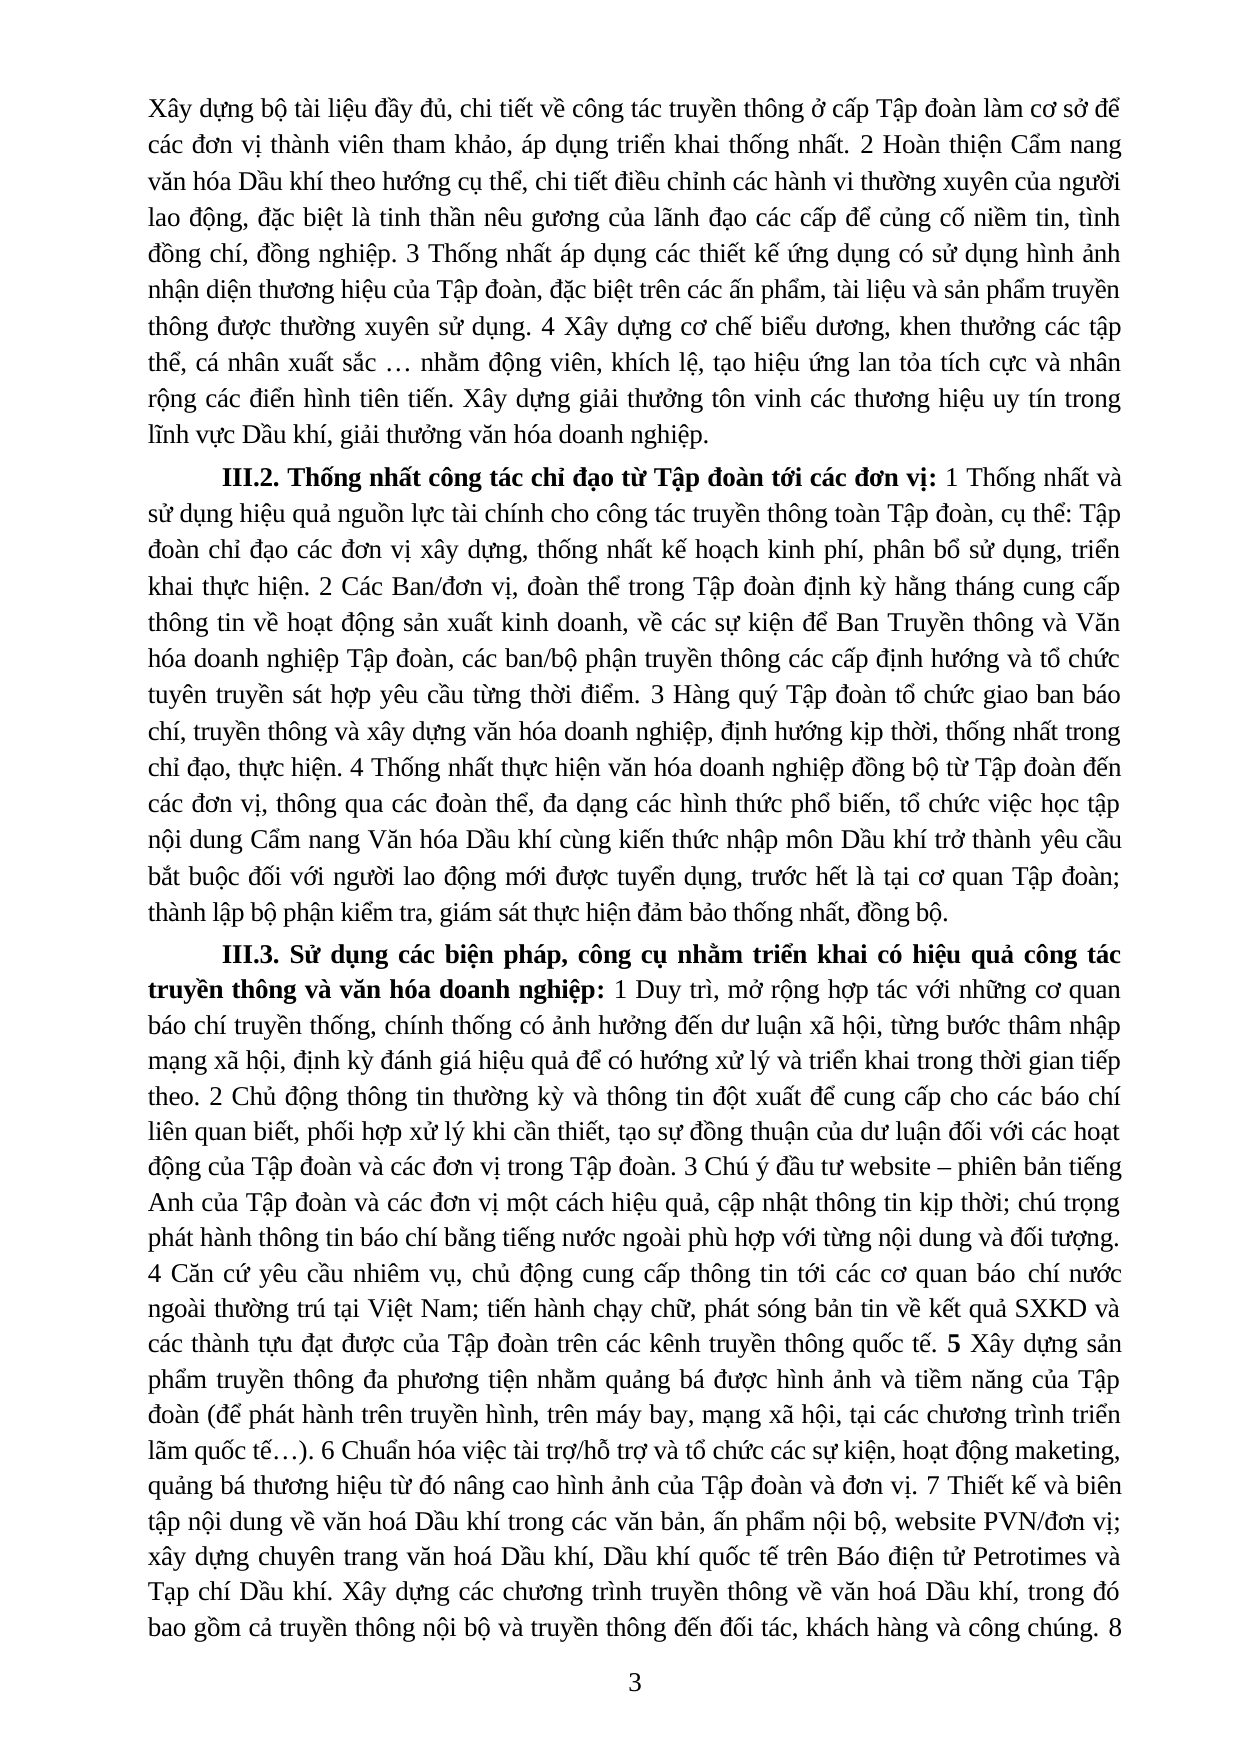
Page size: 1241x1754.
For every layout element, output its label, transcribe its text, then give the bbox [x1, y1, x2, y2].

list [148, 935, 1122, 1643]
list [148, 89, 1122, 451]
list III.2. Thống nhất công tác chỉ đạo từ Tập đoàn tới các đơn vị: 1 Thống nhất và sử dụng hiệu quả nguồn lực tài chính cho công tác truyền thông toàn Tập đoàn, cụ thể: Tập đoàn chỉ đạo các đơn vị xây dựng, thống nhất kế hoạch kinh phí, phân bổ sử dụng, triển khai thực hiện. 2 Các Ban/đơn vị, đoàn thể trong Tập đoàn định kỳ hằng tháng cung cấp thông tin về hoạt động sản xuất kinh doanh, về các sự kiện để Ban Truyền thông và Văn hóa doanh nghiệp Tập đoàn, các ban/bộ phận truyền thông các cấp định hướng và tổ chức tuyên truyền sát hợp yêu cầu từng thời điểm. 3 Hàng quý Tập đoàn tổ chức giao ban báo chí, truyền thông và xây dựng văn hóa doanh nghiệp, định hướng kịp thời, thống nhất trong chỉ đạo, thực hiện. 4 Thống nhất thực hiện văn hóa doanh nghiệp đồng bộ từ Tập đoàn đến các đơn vị, thông qua các đoàn thể, đa dạng các hình thức phổ biến, tổ chức việc học tập nội dung Cẩm nang Văn hóa Dầu khí cùng kiến thức nhập môn Dầu khí trở thành yêu cầu bắt buộc đối với người lao động mới được tuyển dụng, trước hết là tại cơ quan Tập đoàn; thành lập bộ phận kiểm tra, giám sát thực hiện đảm bảo thống nhất, đồng bộ. [148, 457, 1122, 929]
